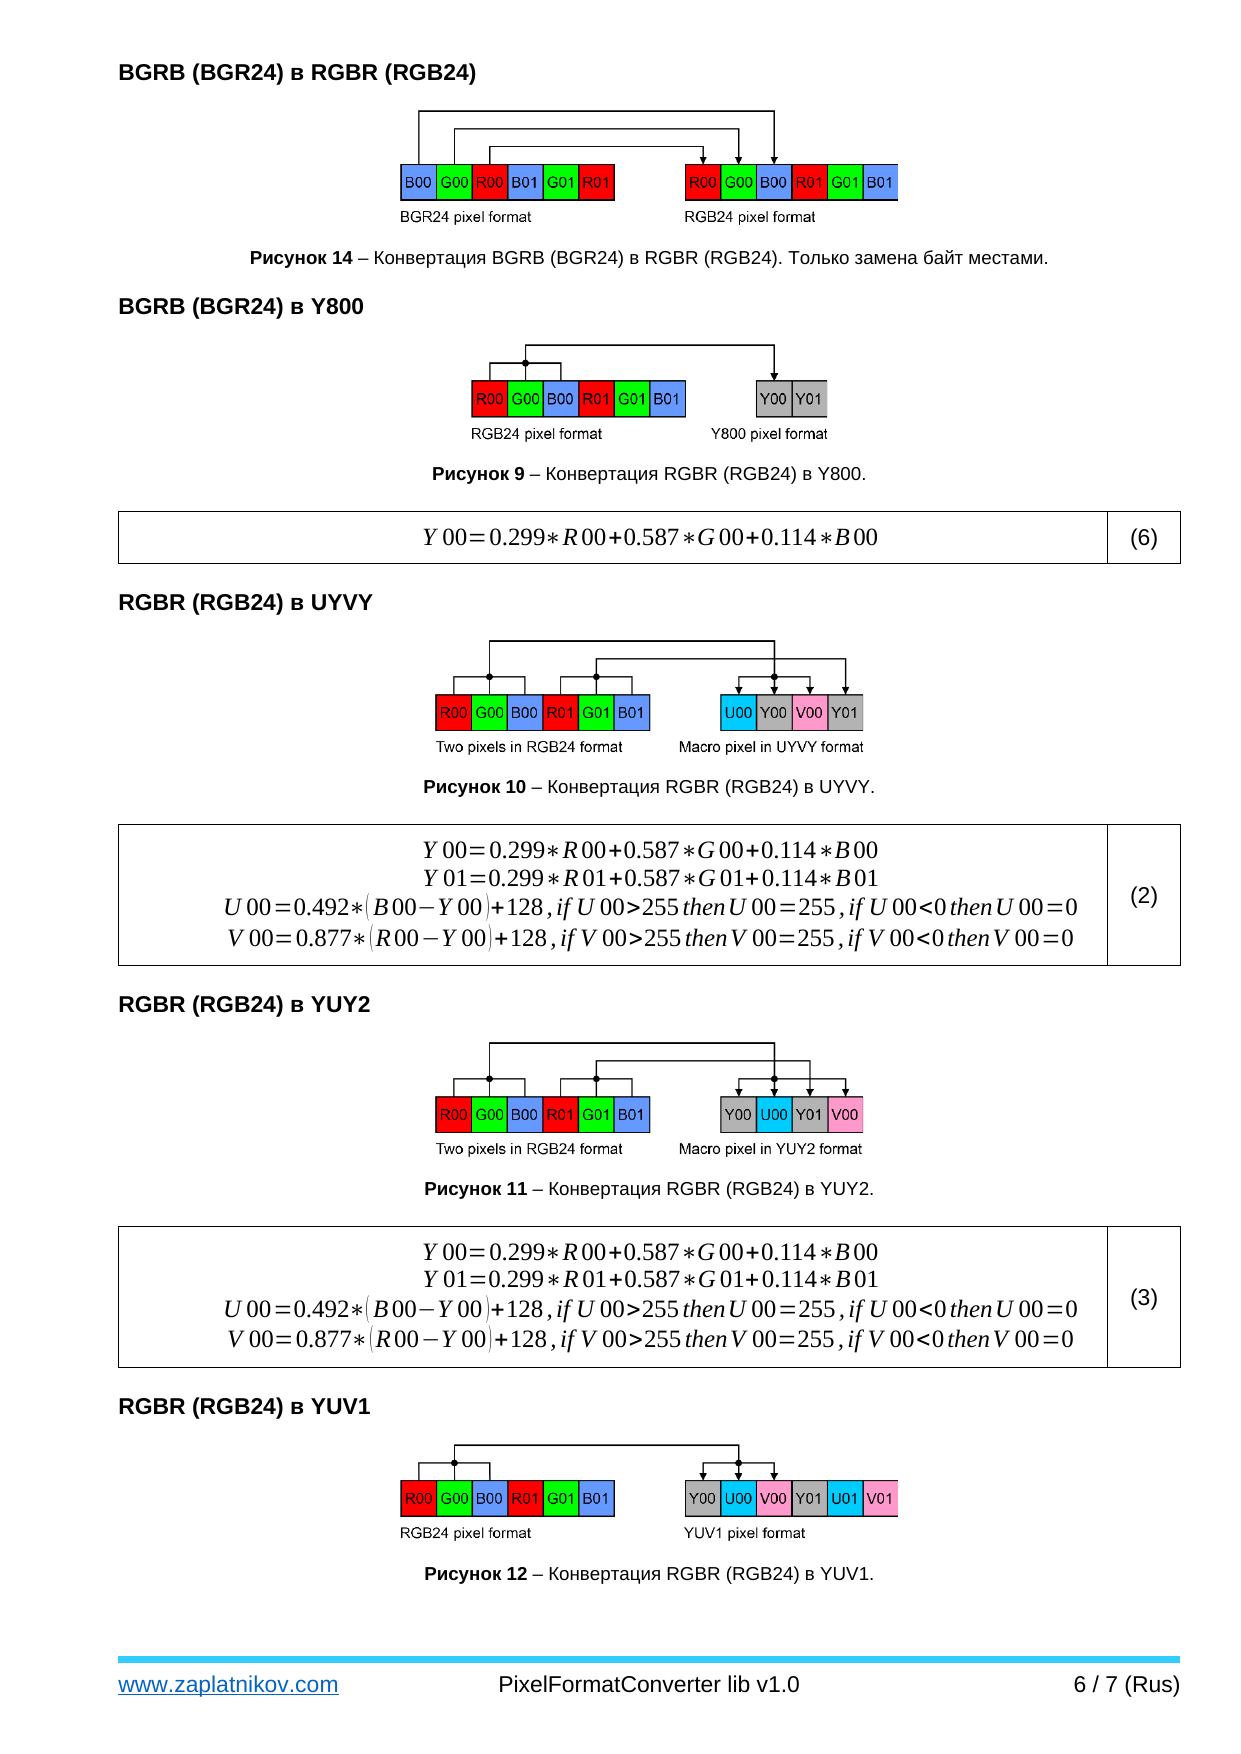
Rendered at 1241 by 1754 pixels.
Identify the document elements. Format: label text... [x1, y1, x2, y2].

table_header [118, 640, 1180, 776]
table_cell Рисунок 9 – Конвертация RGBR (RGB24) в Y800. [118, 463, 1180, 484]
subtitle BGRB (BGR24) в RGBR (RGB24) [118, 59, 1181, 85]
picture [400, 110, 898, 225]
table_header [118, 110, 1180, 247]
table_header [119, 1227, 1107, 1367]
table_header (6) [1108, 512, 1180, 563]
picture [435, 640, 864, 755]
table_cell Рисунок 12 – Конвертация RGBR (RGB24) в YUV1. [118, 1563, 1180, 1584]
table_header (3) [1108, 1227, 1180, 1367]
table_header [119, 825, 1107, 965]
picture [435, 1042, 864, 1157]
table_cell Рисунок 10 – Конвертация RGBR (RGB24) в UYVY. [118, 776, 1180, 797]
subtitle RGBR (RGB24) в UYVY [118, 589, 1181, 615]
picture [400, 1444, 898, 1541]
picture [471, 344, 828, 442]
table_header [119, 512, 1107, 563]
subtitle RGBR (RGB24) в YUY2 [118, 991, 1181, 1017]
table_cell Рисунок 14 – Конвертация BGRB (BGR24) в RGBR (RGB24). Только замена байт местами. [118, 247, 1180, 268]
table_header (2) [1108, 825, 1180, 965]
table_header [118, 1444, 1180, 1563]
table_cell Рисунок 11 – Конвертация RGBR (RGB24) в YUY2. [118, 1178, 1180, 1199]
table_header [118, 345, 1180, 463]
table_header [118, 1042, 1180, 1178]
subtitle BGRB (BGR24) в Y800 [118, 293, 1181, 319]
subtitle RGBR (RGB24) в YUV1 [118, 1393, 1181, 1419]
